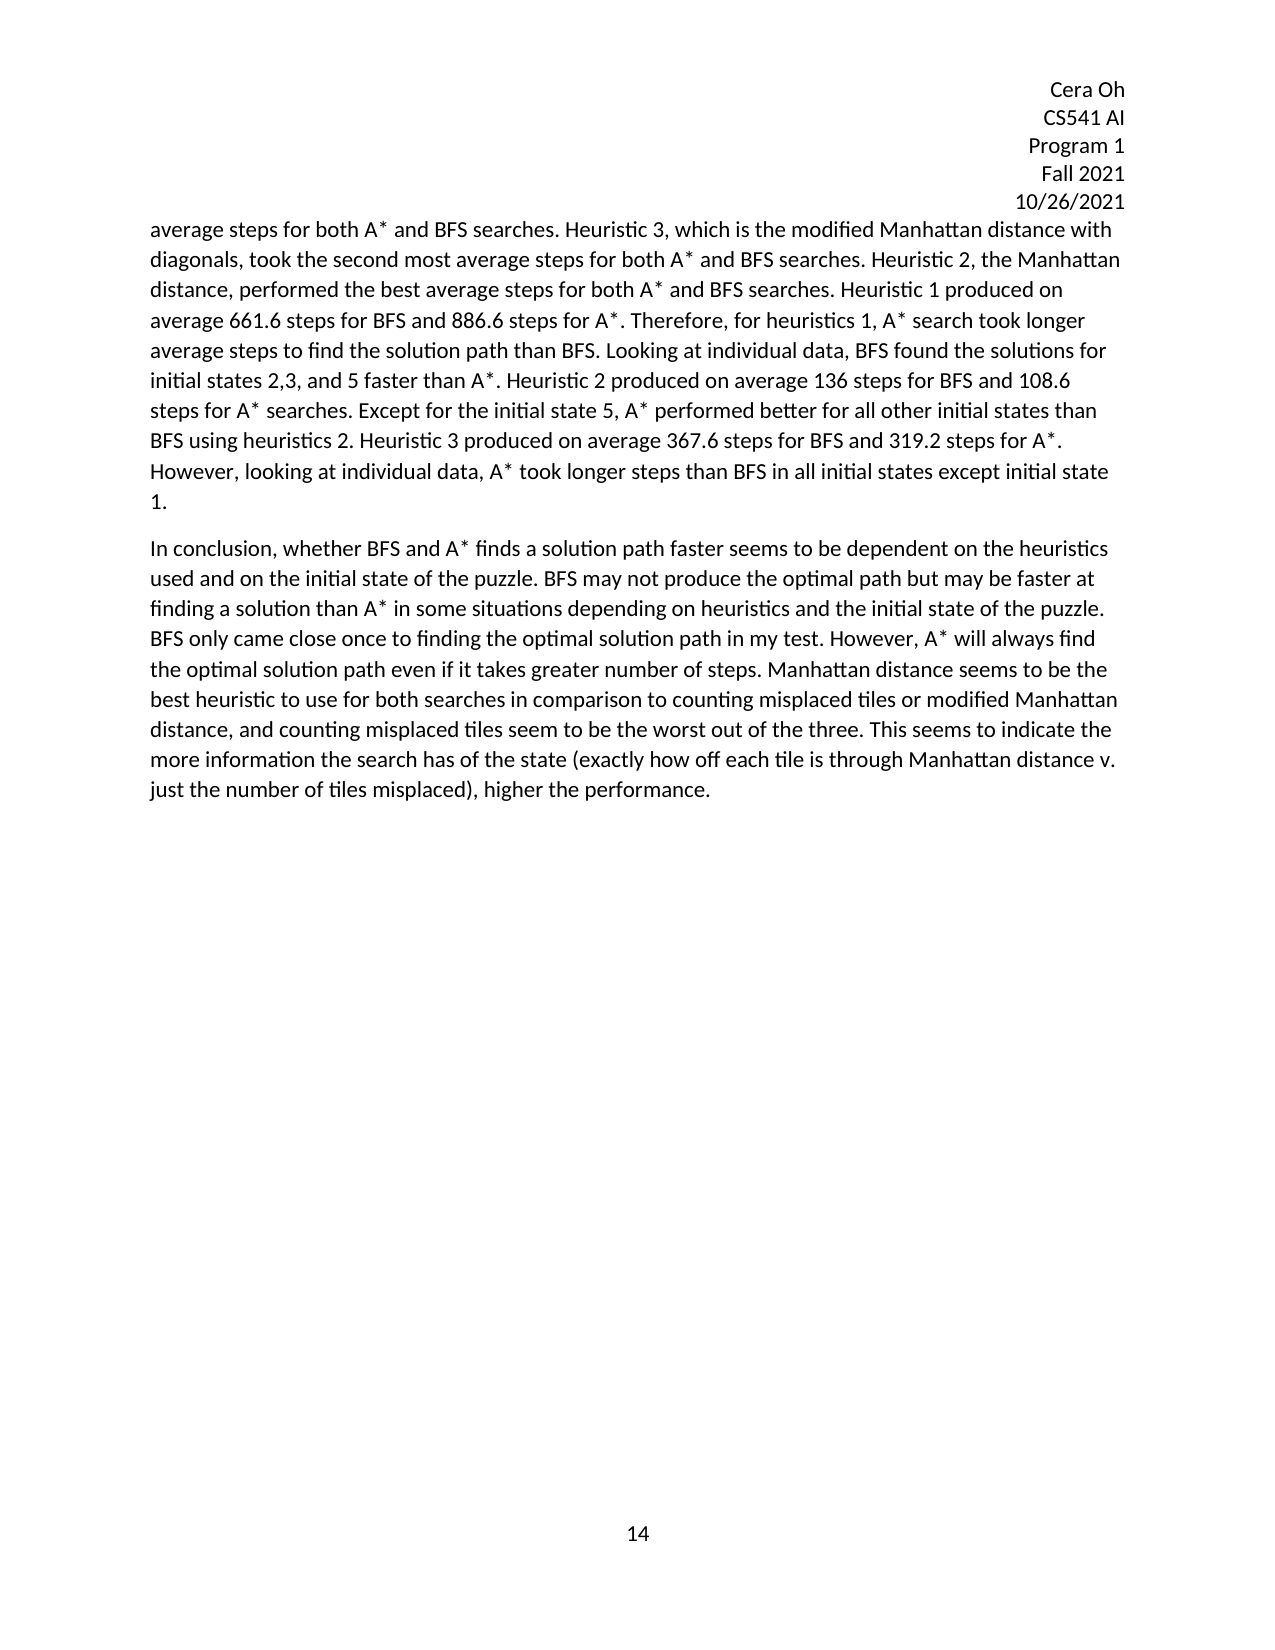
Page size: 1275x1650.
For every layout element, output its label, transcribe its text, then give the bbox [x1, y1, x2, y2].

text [150, 215, 1125, 515]
text In conclusion, whether BFS and A* finds a solution path faster seems to be dependent on the heuristics used and on the initial state of the puzzle. BFS may not produce the optimal path but may be faster at finding a solution than A* in some situations depending on heuristics and the initial state of the puzzle. BFS only came close once to finding the optimal solution path in my test. However, A* will always find the optimal solution path even if it takes greater number of steps. Manhattan distance seems to be the best heuristic to use for both searches in comparison to counting misplaced tiles or modified Manhattan distance, and counting misplaced tiles seem to be the worst out of the three. This seems to indicate the more information the search has of the state (exactly how off each tile is through Manhattan distance v. just the number of tiles misplaced), higher the performance. [150, 534, 1125, 803]
